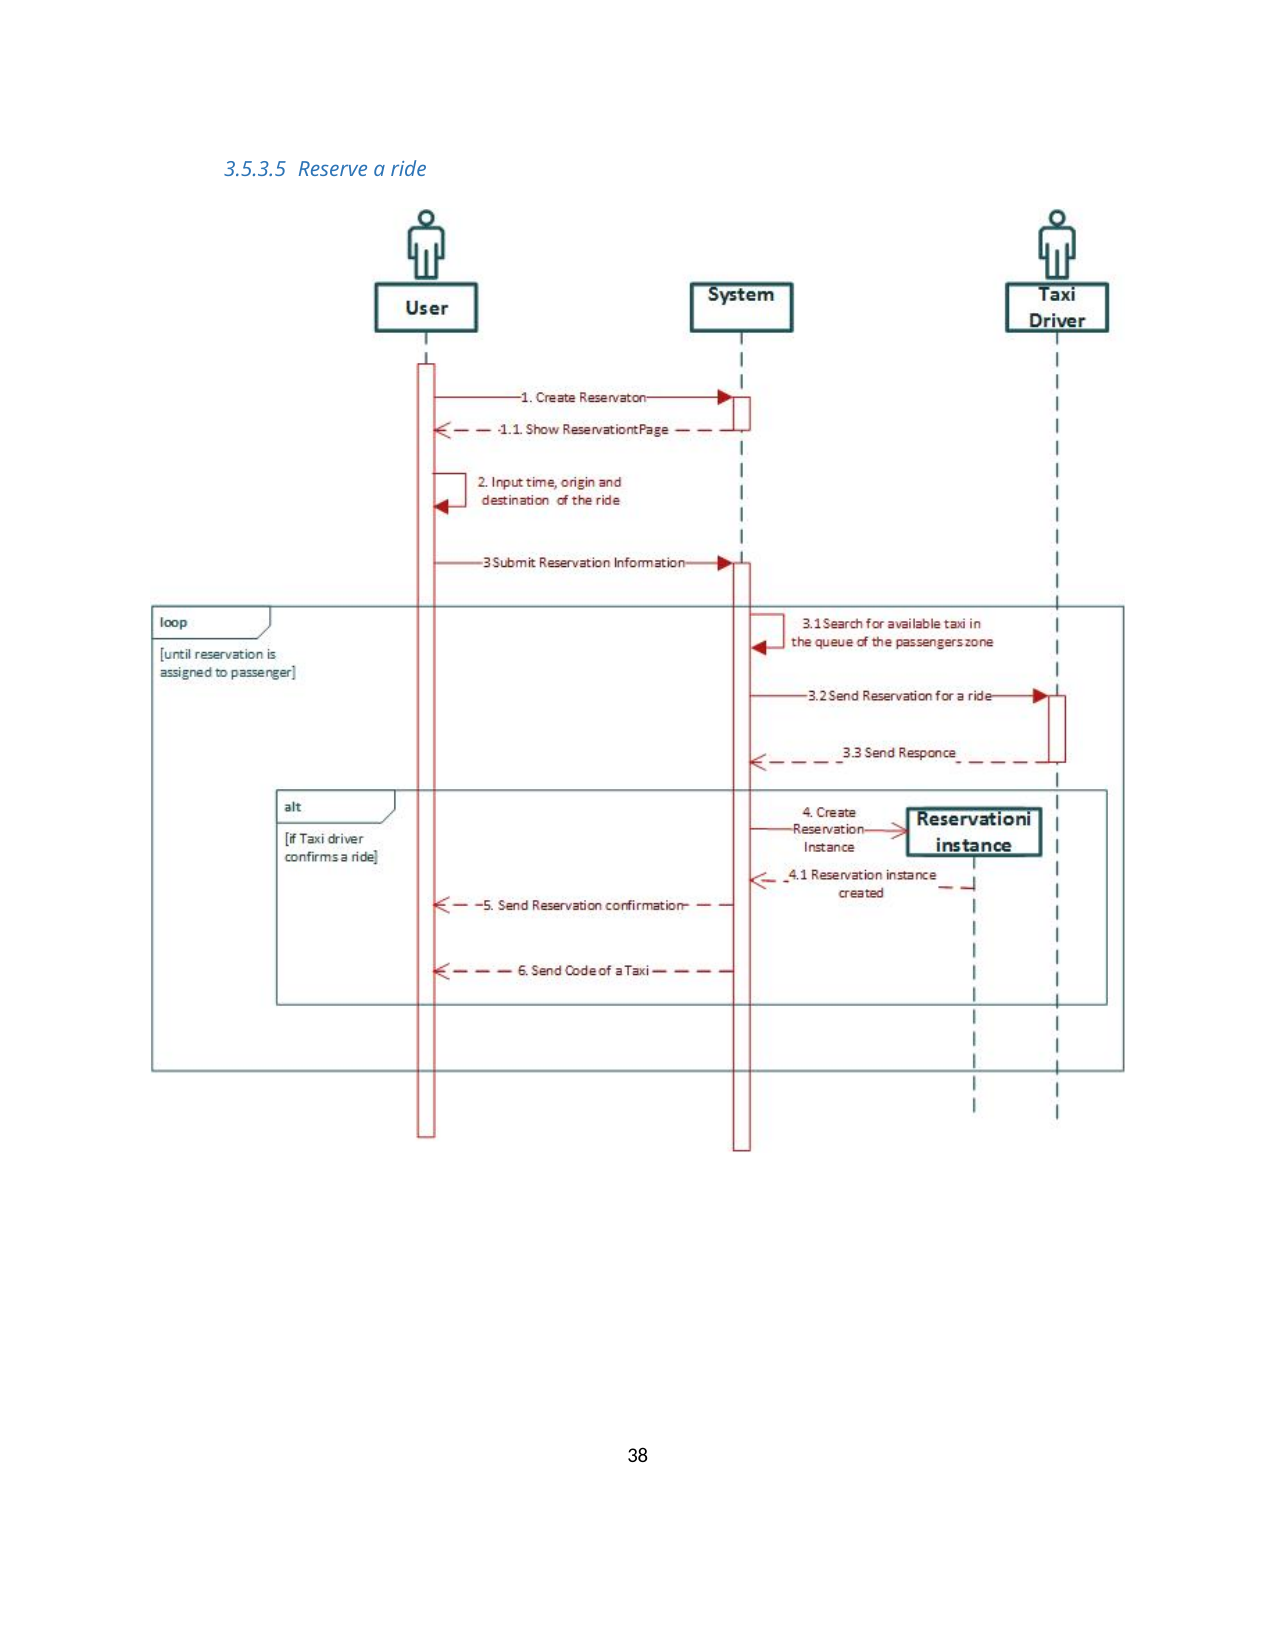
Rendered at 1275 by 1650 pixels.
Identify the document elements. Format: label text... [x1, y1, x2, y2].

subtitle Reserve a ride [224, 154, 1127, 183]
picture [150, 208, 1125, 1153]
